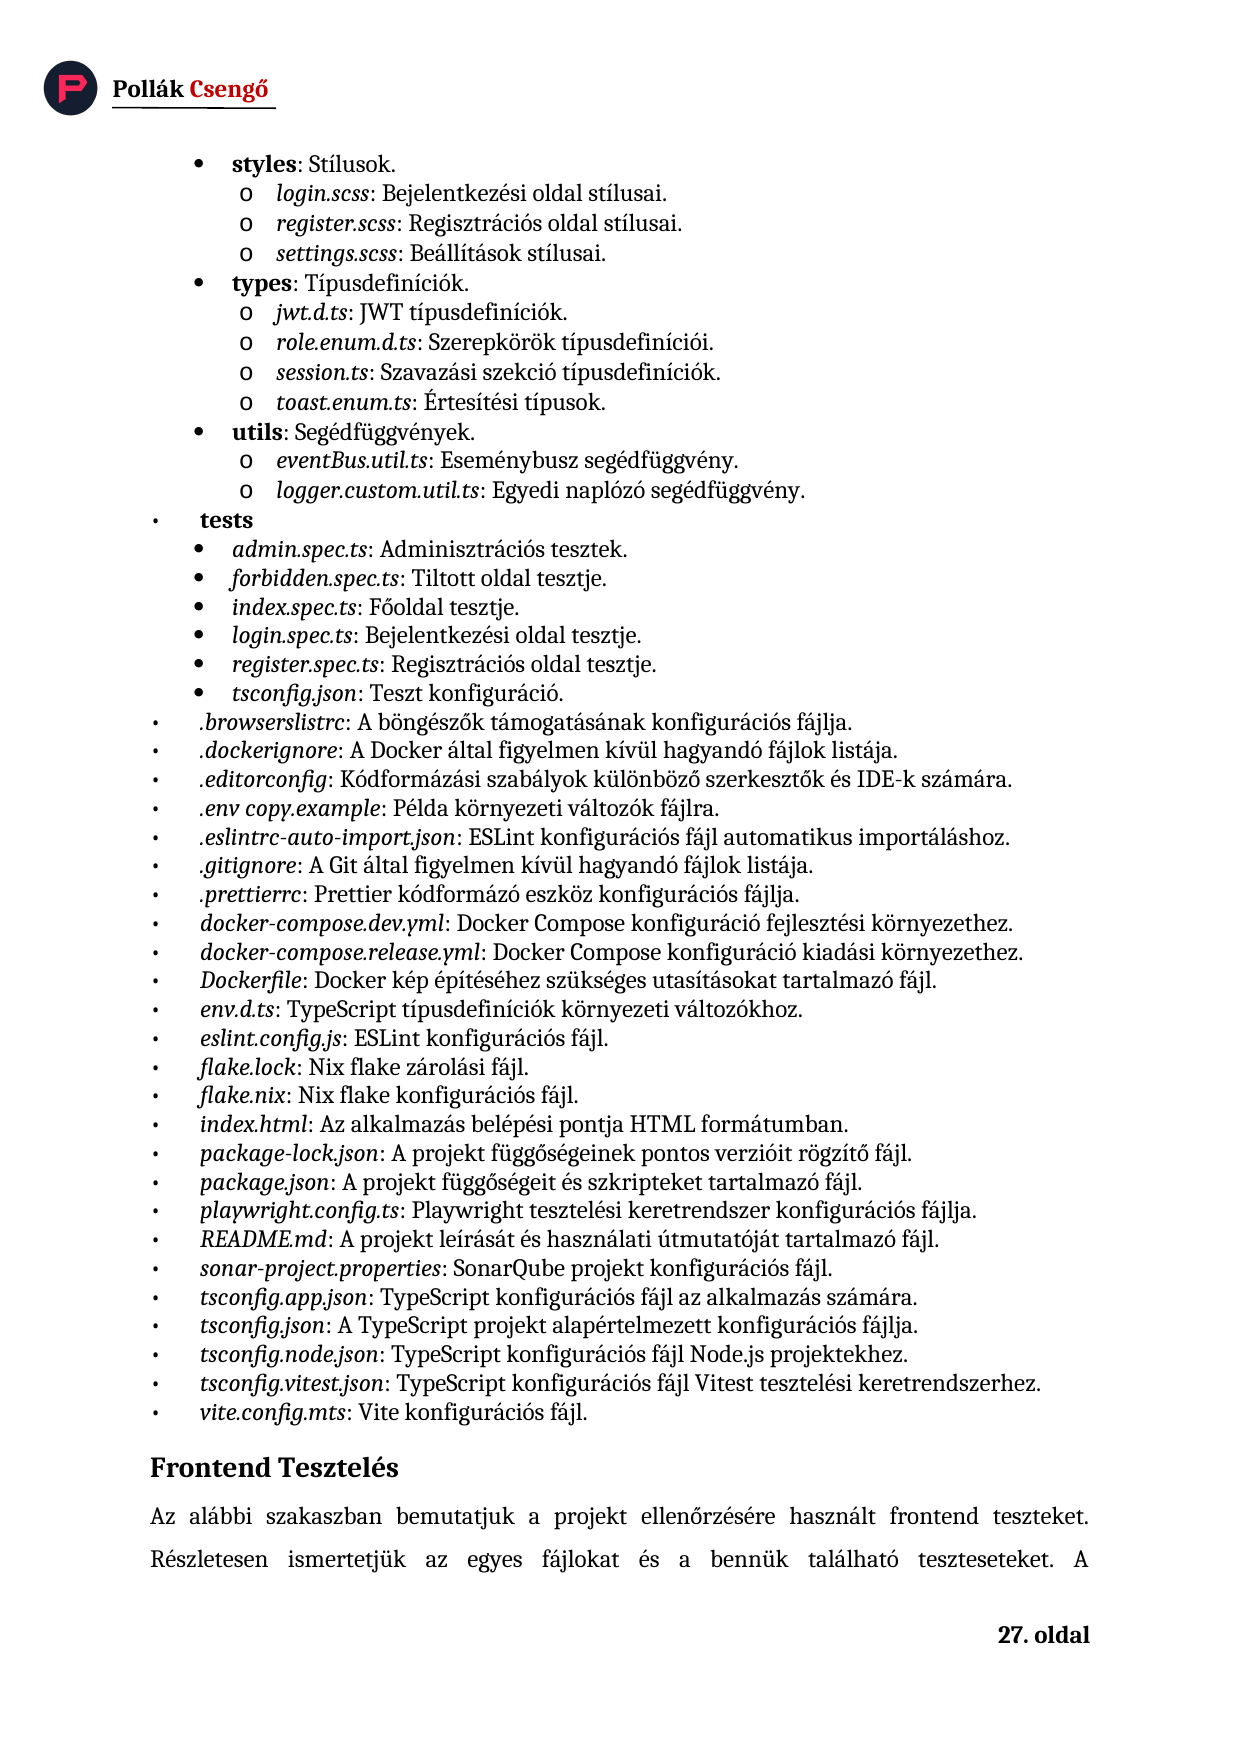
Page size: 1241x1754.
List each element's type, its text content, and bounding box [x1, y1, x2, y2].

list flake.nix: Nix flake konfigurációs fájl. [150, 1081, 1090, 1110]
list env.d.ts: TypeScript típusdefiníciók környezeti változókhoz. [150, 995, 1090, 1024]
list tsconfig.node.json: TypeScript konfigurációs fájl Node.js projektekhez. [150, 1340, 1090, 1369]
list docker-compose.dev.yml: Docker Compose konfiguráció fejlesztési környezethez. [150, 909, 1090, 937]
list Dockerfile: Docker kép építéséhez szükséges utasításokat tartalmazó fájl. [150, 966, 1090, 995]
list eventBus.util.ts: Eseménybusz segédfüggvény. [239, 446, 1090, 476]
list vite.config.mts: Vite konfigurációs fájl. [150, 1397, 1090, 1426]
list utils: Segédfüggvények. [194, 417, 1090, 446]
list admin.spec.ts: Adminisztrációs tesztek. [194, 535, 1090, 564]
list register.scss: Regisztrációs oldal stílusai. [239, 209, 1090, 239]
list styles: Stílusok. [194, 150, 1090, 179]
list .prettierrc: Prettier kódformázó eszköz konfigurációs fájlja. [150, 880, 1090, 909]
list jwt.d.ts: JWT típusdefiníciók. [239, 297, 1090, 327]
list types: Típusdefiníciók. [194, 269, 1090, 297]
list .browserslistrc: A böngészők támogatásának konfigurációs fájlja. [150, 707, 1090, 736]
list tsconfig.app.json: TypeScript konfigurációs fájl az alkalmazás számára. [150, 1282, 1090, 1311]
list package-lock.json: A projekt függőségeinek pontos verzióit rögzítő fájl. [150, 1139, 1090, 1167]
list .env copy.example: Példa környezeti változók fájlra. [150, 794, 1090, 822]
list playwright.config.ts: Playwright tesztelési keretrendszer konfigurációs fájlja. [150, 1196, 1090, 1225]
list index.spec.ts: Főoldal tesztje. [194, 592, 1090, 621]
list tsconfig.vitest.json: TypeScript konfigurációs fájl Vitest tesztelési keretrendszerhez. [150, 1369, 1090, 1397]
list login.scss: Bejelentkezési oldal stílusai. [239, 179, 1090, 209]
subtitle Frontend Tesztelés [150, 1451, 1090, 1485]
list tsconfig.json: Teszt konfiguráció. [194, 679, 1090, 707]
list sonar-project.properties: SonarQube projekt konfigurációs fájl. [150, 1254, 1090, 1282]
list tests [150, 506, 1090, 535]
list tsconfig.json: A TypeScript projekt alapértelmezett konfigurációs fájlja. [150, 1311, 1090, 1340]
list toast.enum.ts: Értesítési típusok. [239, 387, 1090, 417]
list .eslintrc-auto-import.json: ESLint konfigurációs fájl automatikus importáláshoz. [150, 822, 1090, 851]
list eslint.config.js: ESLint konfigurációs fájl. [150, 1024, 1090, 1052]
list package.json: A projekt függőségeit és szkripteket tartalmazó fájl. [150, 1167, 1090, 1196]
list logger.custom.util.ts: Egyedi naplózó segédfüggvény. [239, 476, 1090, 506]
list docker-compose.release.yml: Docker Compose konfiguráció kiadási környezethez. [150, 937, 1090, 966]
list .dockerignore: A Docker által figyelmen kívül hagyandó fájlok listája. [150, 736, 1090, 765]
list settings.scss: Beállítások stílusai. [239, 239, 1090, 269]
list flake.lock: Nix flake zárolási fájl. [150, 1052, 1090, 1081]
list login.spec.ts: Bejelentkezési oldal tesztje. [194, 621, 1090, 650]
list .gitignore: A Git által figyelmen kívül hagyandó fájlok listája. [150, 851, 1090, 880]
list index.html: Az alkalmazás belépési pontja HTML formátumban. [150, 1110, 1090, 1139]
picture [39, 56, 99, 117]
list register.spec.ts: Regisztrációs oldal tesztje. [194, 650, 1090, 679]
list forbidden.spec.ts: Tiltott oldal tesztje. [194, 564, 1090, 592]
list README.md: A projekt leírását és használati útmutatóját tartalmazó fájl. [150, 1225, 1090, 1254]
list .editorconfig: Kódformázási szabályok különböző szerkesztők és IDE-k számára. [150, 765, 1090, 794]
list session.ts: Szavazási szekció típusdefiníciók. [239, 357, 1090, 387]
list role.enum.d.ts: Szerepkörök típusdefiníciói. [239, 327, 1090, 357]
